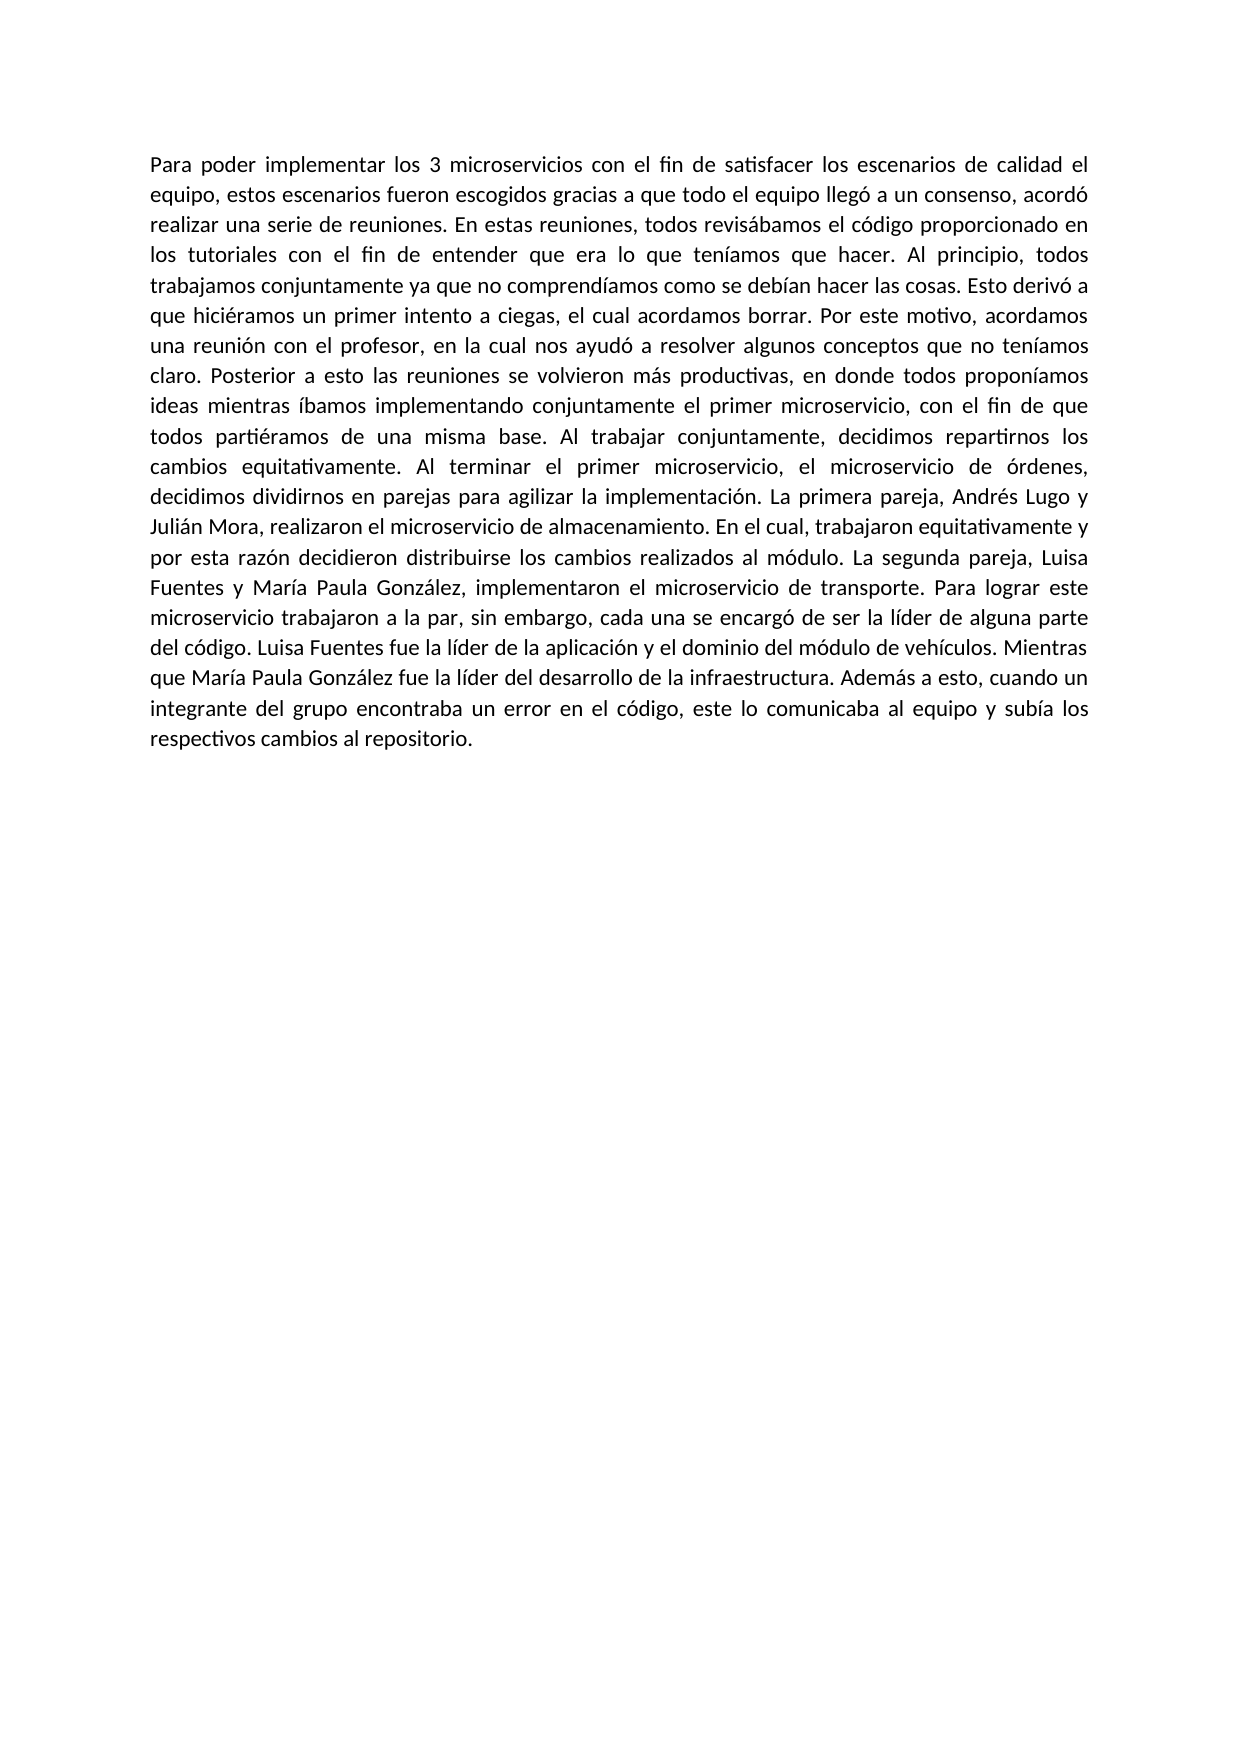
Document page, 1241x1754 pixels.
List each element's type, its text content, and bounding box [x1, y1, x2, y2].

text Para poder implementar los 3 microservicios con el fin de satisfacer los escenarios de calidad el equipo, estos escenarios fueron escogidos gracias a que todo el equipo llegó a un consenso, acordó realizar una serie de reuniones. En estas reuniones, todos revisábamos el código proporcionado en los tutoriales con el fin de entender que era lo que teníamos que hacer. Al principio, todos trabajamos conjuntamente ya que no comprendíamos como se debían hacer las cosas. Esto derivó a que hiciéramos un primer intento a ciegas, el cual acordamos borrar. Por este motivo, acordamos una reunión con el profesor, en la cual nos ayudó a resolver algunos conceptos que no teníamos claro. Posterior a esto las reuniones se volvieron más productivas, en donde todos proponíamos ideas mientras íbamos implementando conjuntamente el primer microservicio, con el fin de que todos partiéramos de una misma base. Al trabajar conjuntamente, decidimos repartirnos los cambios equitativamente. Al terminar el primer microservicio, el microservicio de órdenes, decidimos dividirnos en parejas para agilizar la implementación. La primera pareja, Andrés Lugo y Julián Mora, realizaron el microservicio de almacenamiento. En el cual, trabajaron equitativamente y por esta razón decidieron distribuirse los cambios realizados al módulo. La segunda pareja, Luisa Fuentes y María Paula González, implementaron el microservicio de transporte. Para lograr este microservicio trabajaron a la par, sin embargo, cada una se encargó de ser la líder de alguna parte del código. Luisa Fuentes fue la líder de la aplicación y el dominio del módulo de vehículos. Mientras que María Paula González fue la líder del desarrollo de la infraestructura. Además a esto, cuando un integrante del grupo encontraba un error en el código, este lo comunicaba al equipo y subía los respectivos cambios al repositorio. [150, 150, 1090, 752]
